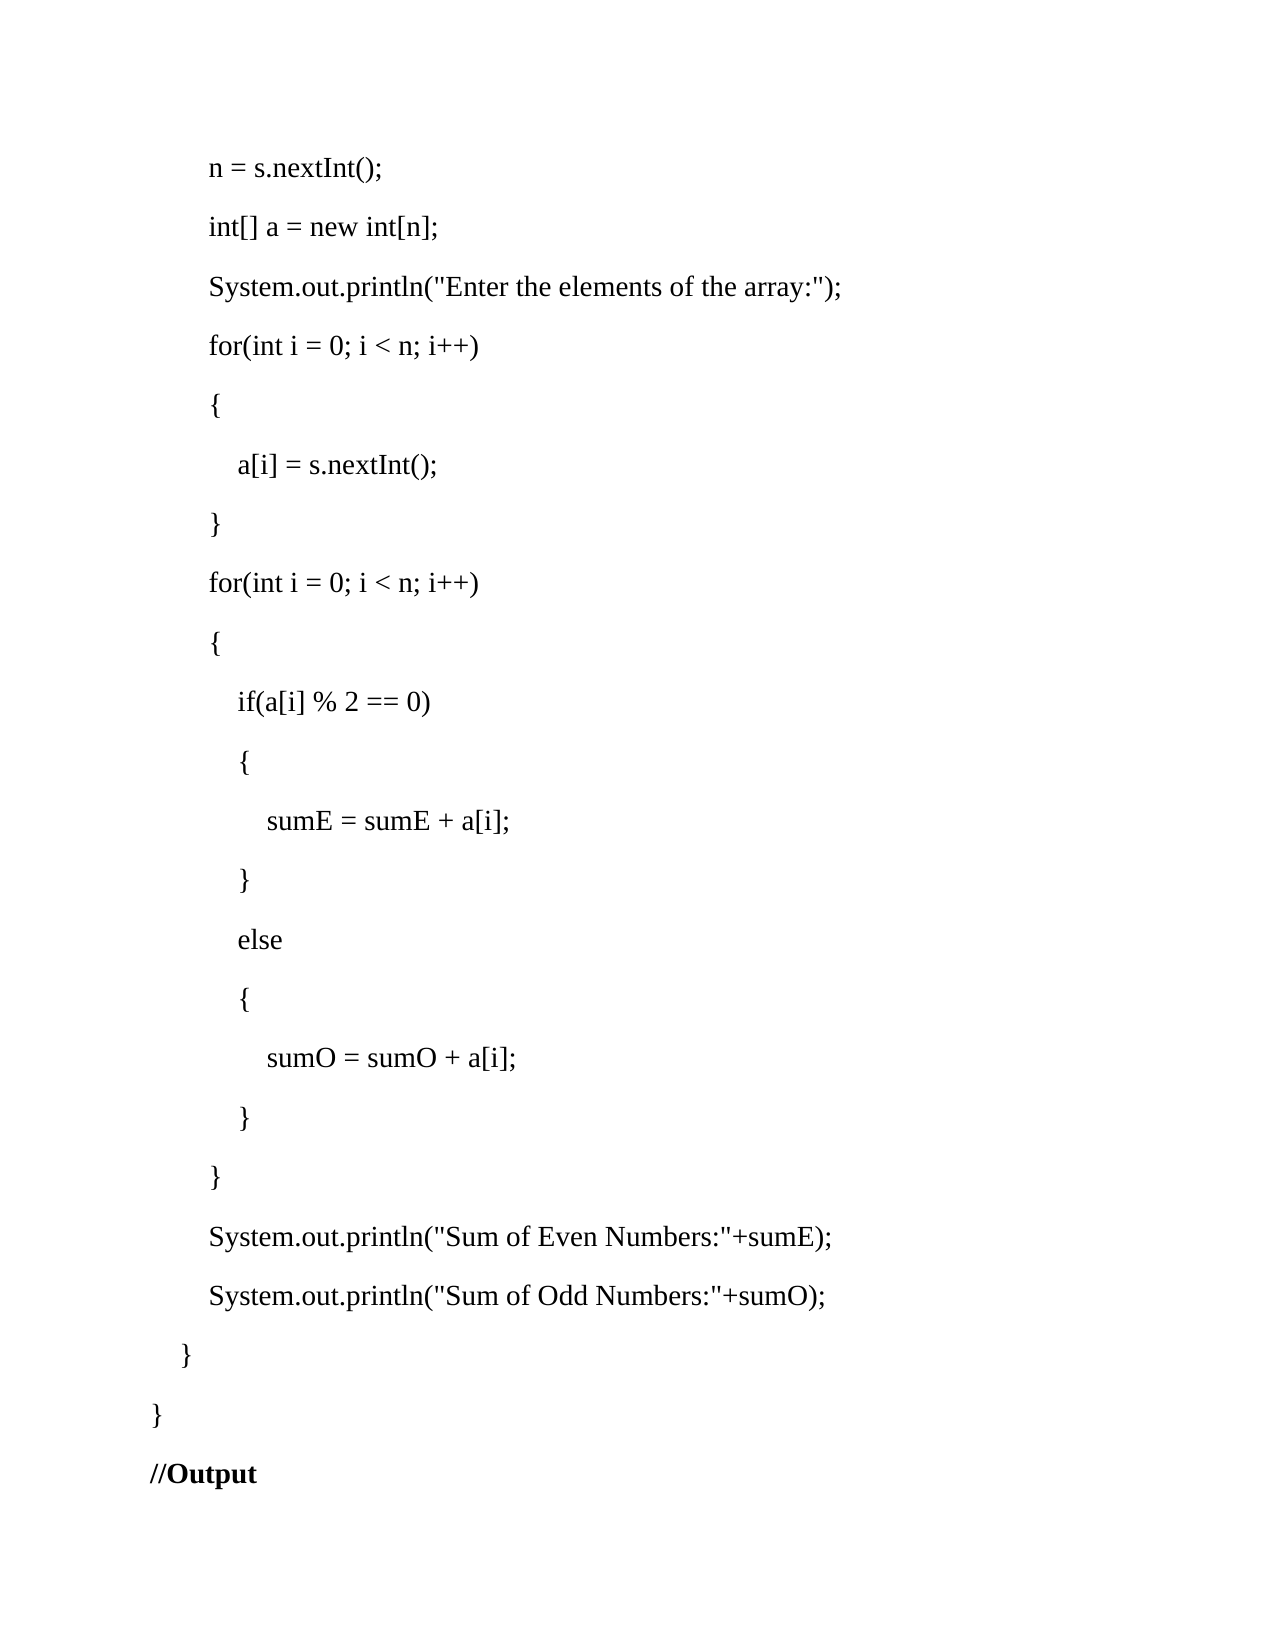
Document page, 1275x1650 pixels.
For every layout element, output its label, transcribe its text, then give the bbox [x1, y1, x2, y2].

text System.out.println("Enter the elements of the array:"); [150, 269, 1125, 302]
text } [150, 1337, 1125, 1371]
text { [150, 625, 1125, 658]
text for(int i = 0; i < n; i++) [150, 566, 1125, 599]
text for(int i = 0; i < n; i++) [150, 328, 1125, 362]
text { [150, 387, 1125, 421]
text else [150, 922, 1125, 955]
text { [150, 981, 1125, 1015]
text sumO = sumO + a[i]; [150, 1041, 1125, 1074]
text } [150, 506, 1125, 540]
text } [150, 1159, 1125, 1193]
text } [150, 1100, 1125, 1133]
text //Output [150, 1456, 1125, 1490]
text if(a[i] % 2 == 0) [150, 684, 1125, 718]
text { [150, 744, 1125, 777]
text int[] a = new int[n]; [150, 209, 1125, 243]
text } [150, 862, 1125, 896]
text sumE = sumE + a[i]; [150, 803, 1125, 837]
text System.out.println("Sum of Odd Numbers:"+sumO); [150, 1278, 1125, 1312]
text a[i] = s.nextInt(); [150, 447, 1125, 480]
text System.out.println("Sum of Even Numbers:"+sumE); [150, 1219, 1125, 1252]
text } [150, 1397, 1125, 1430]
text n = s.nextInt(); [150, 150, 1125, 183]
